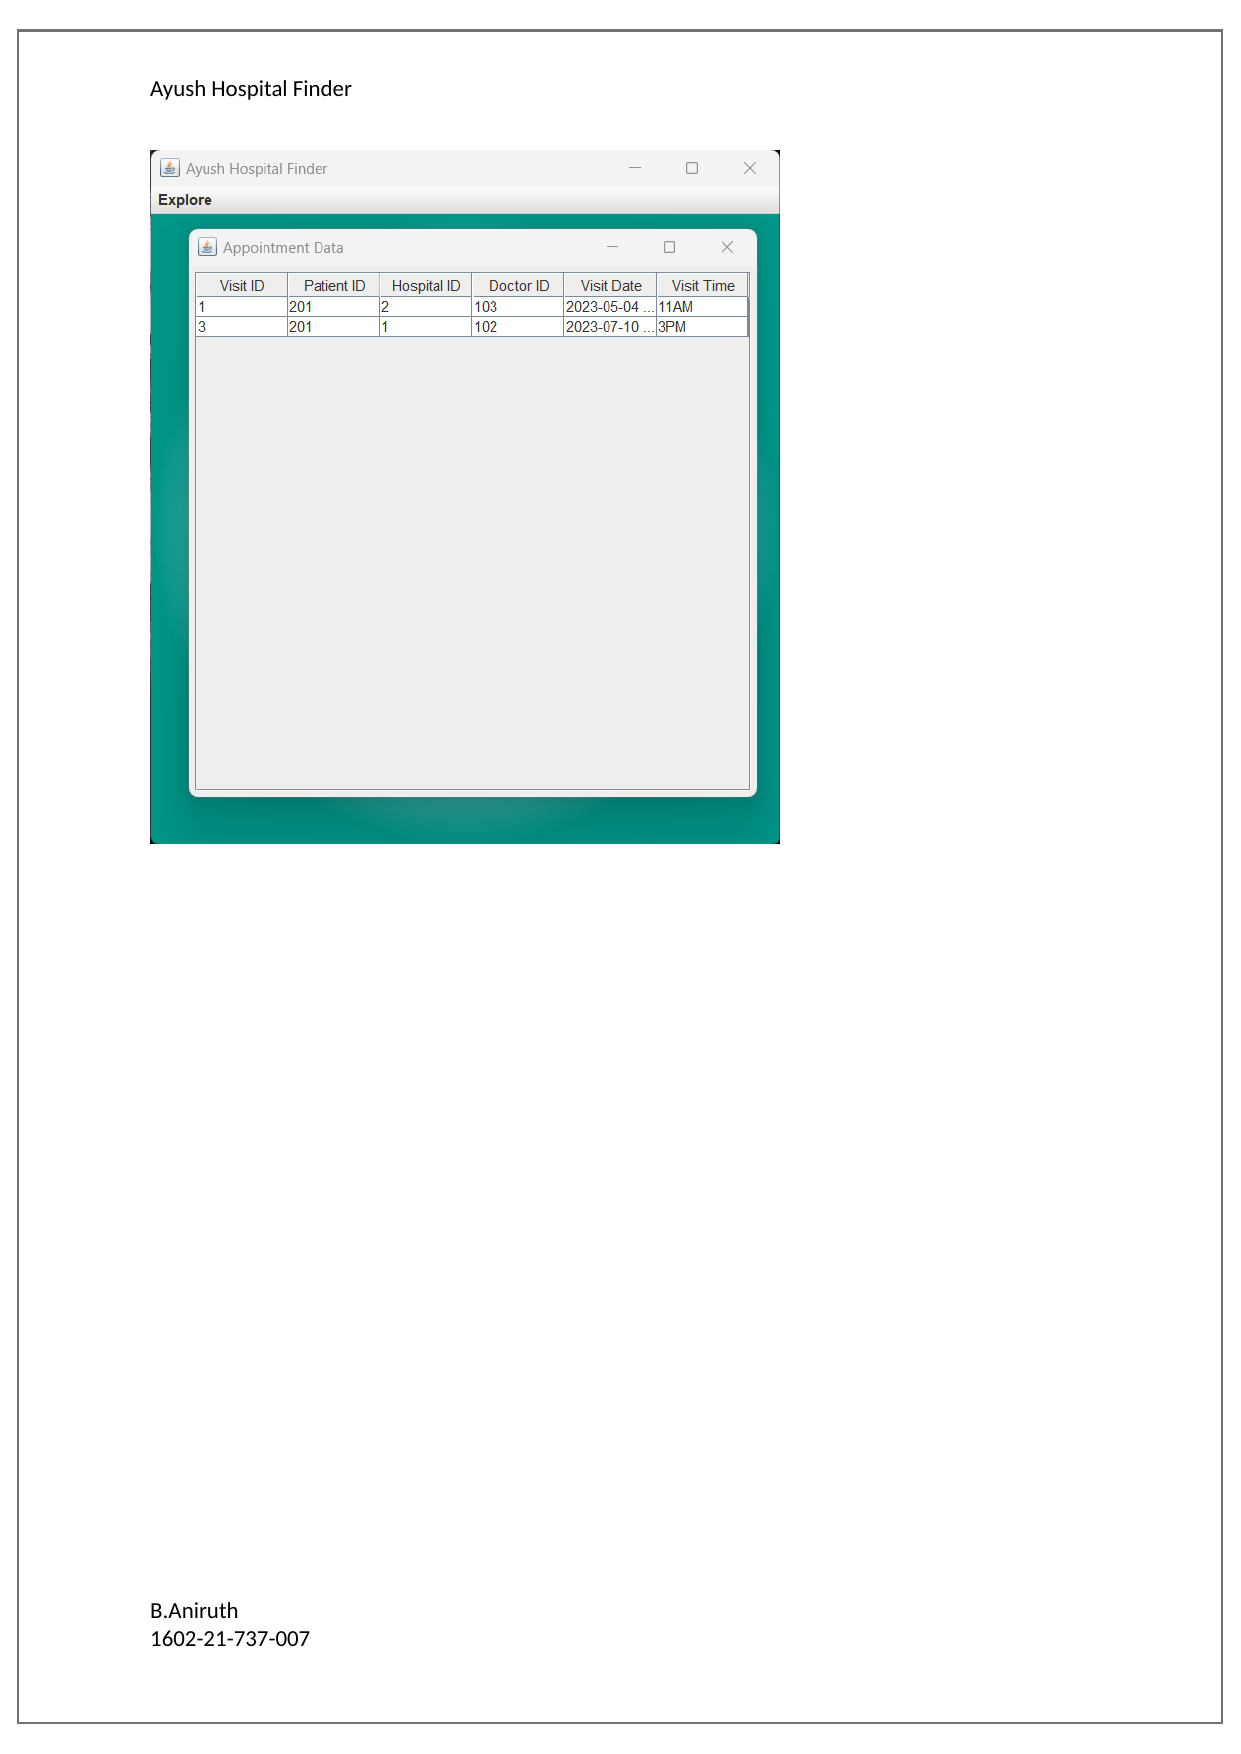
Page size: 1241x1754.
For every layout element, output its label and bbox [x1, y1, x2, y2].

picture [150, 150, 780, 844]
